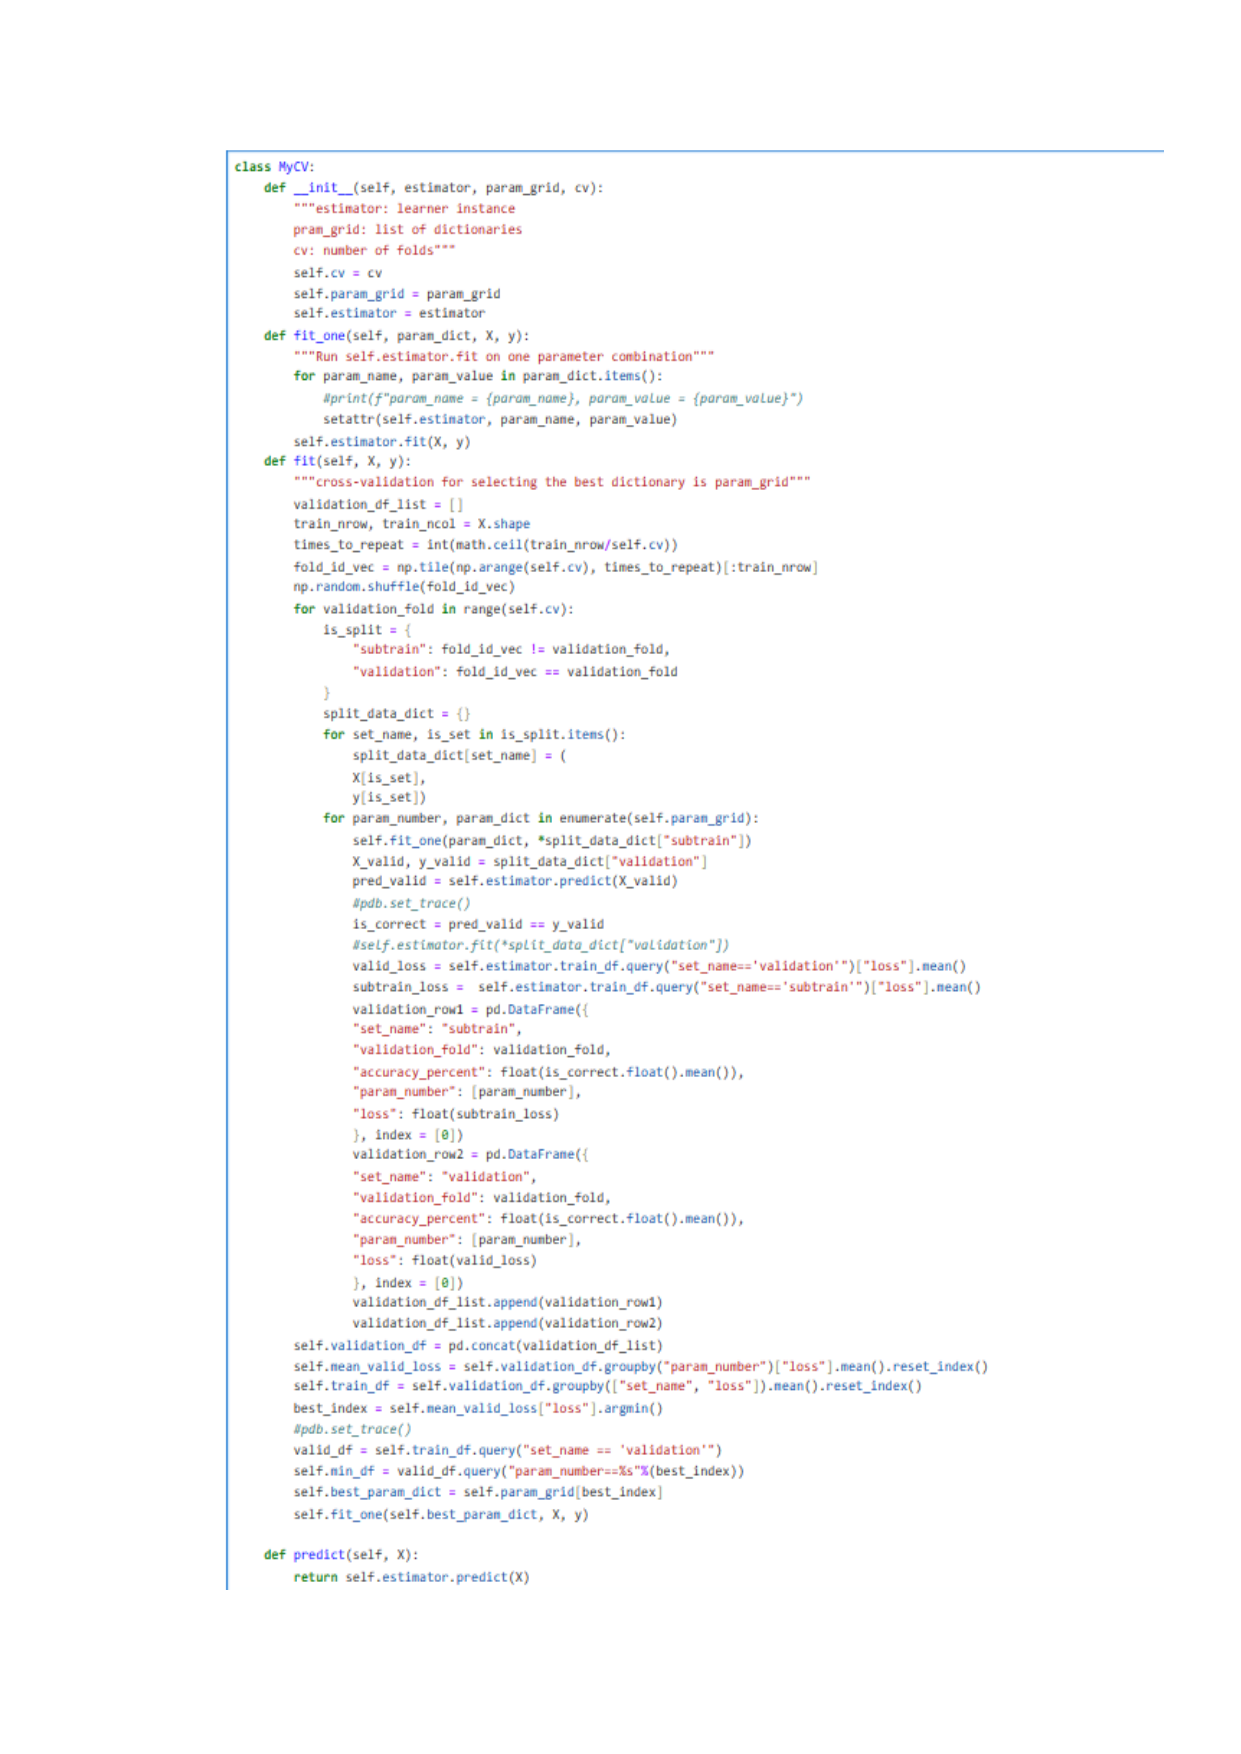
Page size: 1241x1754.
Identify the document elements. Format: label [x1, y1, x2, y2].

picture [225, 150, 1164, 1590]
